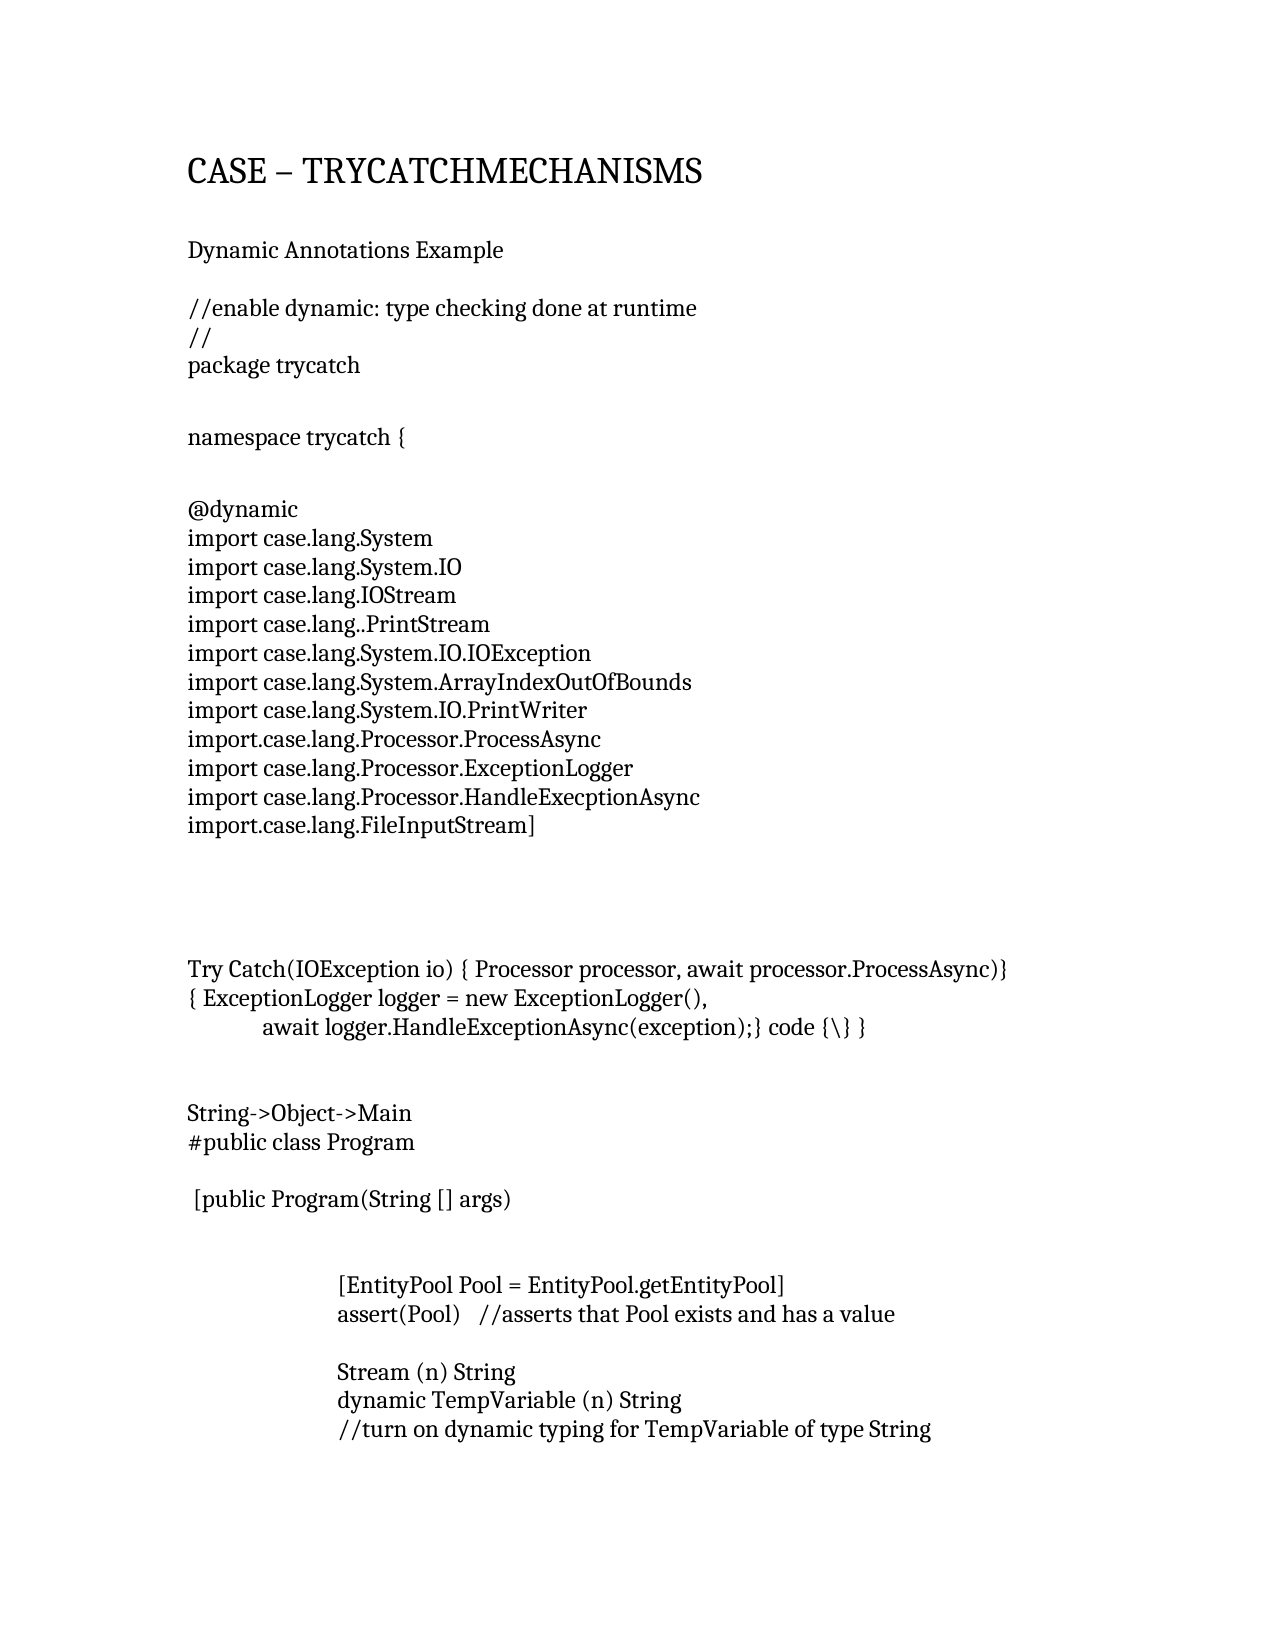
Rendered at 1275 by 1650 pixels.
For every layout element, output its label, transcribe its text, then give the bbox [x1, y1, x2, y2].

text CASE – TRYCATCHMECHANISMS [187, 150, 1087, 193]
text [EntityPool Pool = EntityPool.getEntityPool] [187, 1271, 1087, 1300]
text // [187, 322, 1087, 351]
text import case.lang.System.IO [187, 552, 1087, 581]
text await logger.HandleExceptionAsync(exception);} code {\} } [187, 1012, 1087, 1041]
text String->Object->Main [187, 1099, 1087, 1127]
text { ExceptionLogger logger = new ExceptionLogger(), [187, 984, 1087, 1012]
text import case.lang.System [187, 524, 1087, 552]
text @dynamic [187, 495, 1087, 524]
text //turn on dynamic typing for TempVariable of type String [337, 1415, 1087, 1444]
text package trycatch [187, 351, 1087, 380]
text import case.lang.System.IO.IOException [187, 639, 1087, 667]
text import.case.lang.Processor.ProcessAsync [187, 725, 1087, 754]
text import case.lang.Processor.ExceptionLogger [187, 754, 1087, 782]
text Stream (n) String [187, 1357, 1087, 1386]
text //enable dynamic: type checking done at runtime [187, 294, 1087, 322]
text dynamic TempVariable (n) String [337, 1386, 1087, 1415]
text import case.lang.Processor.HandleExecptionAsync [187, 782, 1087, 811]
text import case.lang.IOStream [187, 581, 1087, 610]
text assert(Pool) //asserts that Pool exists and has a value [187, 1300, 1087, 1329]
text import case.lang.System.IO.PrintWriter [187, 696, 1087, 725]
text import.case.lang.FileInputStream] [187, 811, 1087, 840]
text import case.lang.System.ArrayIndexOutOfBounds [187, 667, 1087, 696]
text Try Catch(IOException io) { Processor processor, await processor.ProcessAsync)} [187, 955, 1087, 984]
text import case.lang..PrintStream [187, 610, 1087, 639]
text [public Program(String [] args) [187, 1185, 1087, 1214]
text #public class Program [187, 1127, 1087, 1156]
text namespace trycatch { [187, 423, 1087, 452]
text Dynamic Annotations Example [187, 236, 1087, 265]
